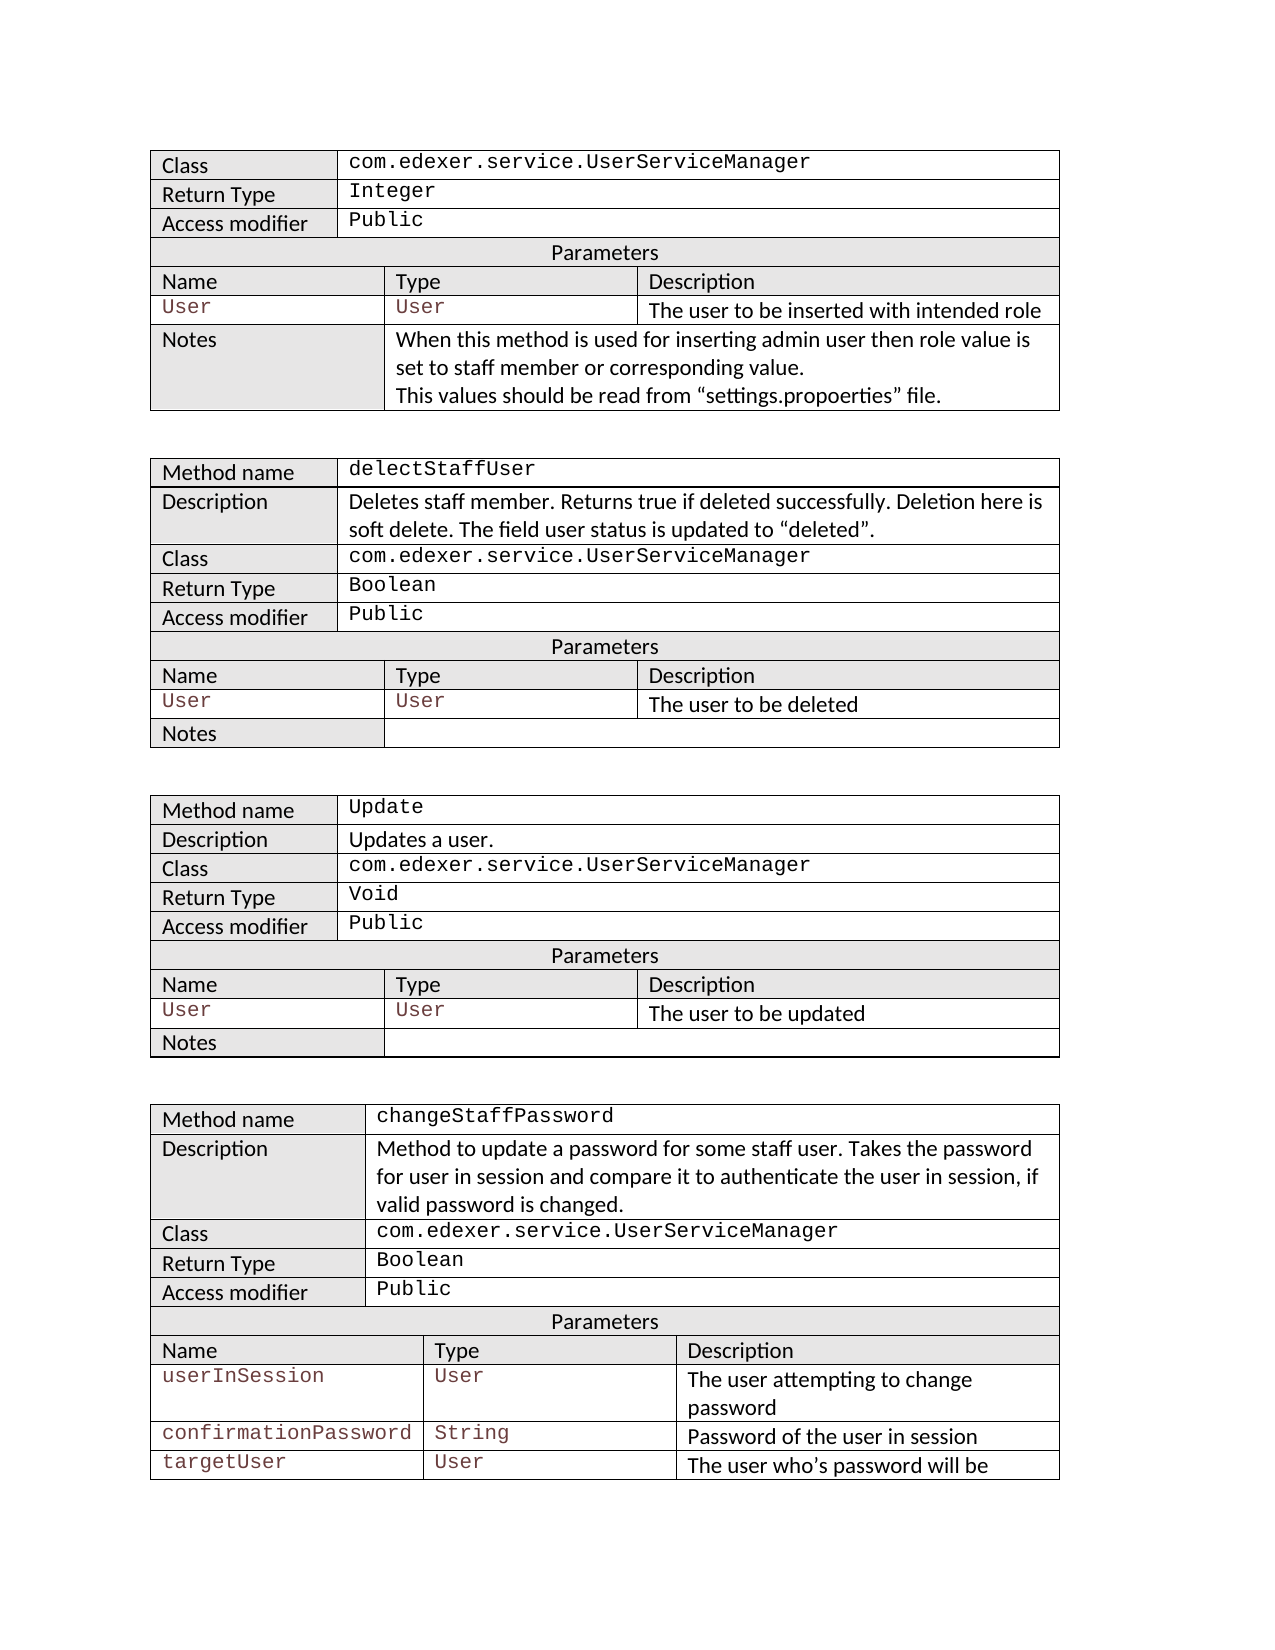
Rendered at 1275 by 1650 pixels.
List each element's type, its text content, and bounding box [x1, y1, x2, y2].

table_cell Void [338, 883, 1059, 911]
table_cell Name [151, 970, 384, 998]
table_cell Public [338, 603, 1059, 631]
table_cell User [424, 1451, 676, 1479]
table_cell Name [151, 1336, 423, 1364]
table_cell Return Type [151, 180, 337, 208]
table_cell String [424, 1422, 676, 1450]
table_cell The user to be updated [638, 999, 1059, 1027]
table_header delectStaffUser [338, 459, 1059, 486]
table_cell Public [338, 209, 1059, 237]
table_cell Public [338, 912, 1059, 940]
table_cell Description [151, 1135, 365, 1218]
table_cell Description [151, 488, 337, 543]
table_cell Description [638, 970, 1059, 998]
table_cell Parameters [151, 1307, 1059, 1335]
table_header Method name [151, 1105, 365, 1133]
table_cell Name [151, 661, 384, 689]
table_cell Class [151, 1220, 365, 1248]
table_header Update [338, 796, 1059, 824]
table_header Method name [151, 459, 337, 486]
table_cell Boolean [366, 1249, 1059, 1277]
table_cell targetUser [151, 1451, 423, 1479]
table_cell com.edexer.service.UserServiceManager [338, 854, 1059, 882]
table_cell Description [151, 825, 337, 853]
table_cell Integer [338, 180, 1059, 208]
table_cell Access modifier [151, 209, 337, 237]
table_cell Notes [151, 325, 384, 409]
table_cell Return Type [151, 574, 337, 602]
table_cell Return Type [151, 883, 337, 911]
table_cell Type [385, 267, 637, 295]
table_cell [385, 1029, 1059, 1056]
table_cell User [385, 296, 637, 324]
table_cell Deletes staff member. Returns true if deleted successfully. Deletion here is soft delete. The field user status is updated to “deleted”. [338, 488, 1059, 543]
table_cell Method to update a password for some staff user. Takes the password for user in session and compare it to authenticate the user in session, if valid password is changed. [366, 1135, 1059, 1218]
table_cell Type [424, 1336, 676, 1364]
table_cell The user to be inserted with intended role [638, 296, 1059, 324]
table_cell Description [677, 1336, 1059, 1364]
table_cell Name [151, 267, 384, 295]
table_cell Type [385, 661, 637, 689]
table_cell Access modifier [151, 912, 337, 940]
table_cell Updates a user. [338, 825, 1059, 853]
table_cell User [385, 999, 637, 1027]
table_cell Access modifier [151, 1278, 365, 1306]
table_cell The user attempting to change password [677, 1365, 1059, 1421]
table_cell User [424, 1365, 676, 1421]
table_cell Class [151, 545, 337, 573]
table_cell userInSession [151, 1365, 423, 1421]
table_cell Parameters [151, 941, 1059, 969]
table_cell [385, 719, 1059, 747]
table_cell Access modifier [151, 603, 337, 631]
table_cell Description [638, 267, 1059, 295]
table_cell Notes [151, 719, 384, 747]
table_cell com.edexer.service.UserServiceManager [338, 151, 1059, 179]
table_cell The user to be deleted [638, 690, 1059, 718]
table_cell User [151, 296, 384, 324]
table_cell Type [385, 970, 637, 998]
table_header changeStaffPassword [366, 1105, 1059, 1133]
table_cell Public [366, 1278, 1059, 1306]
table_cell Class [151, 854, 337, 882]
table_cell When this method is used for inserting admin user then role value is set to staff member or corresponding value. This values should be read from “settings.propoerties” file. [385, 325, 1059, 409]
table_cell Boolean [338, 574, 1059, 602]
table_cell com.edexer.service.UserServiceManager [366, 1220, 1059, 1248]
table_cell User [151, 999, 384, 1027]
table_cell com.edexer.service.UserServiceManager [338, 545, 1059, 573]
table_cell Return Type [151, 1249, 365, 1277]
table_header Method name [151, 796, 337, 824]
table_cell Parameters [151, 238, 1059, 266]
table_cell User [151, 690, 384, 718]
table_cell Password of the user in session [677, 1422, 1059, 1450]
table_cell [677, 1451, 1059, 1479]
table_cell Description [638, 661, 1059, 689]
table_cell Parameters [151, 632, 1059, 660]
table_cell Class [151, 151, 337, 179]
table_cell User [385, 690, 637, 718]
table_cell Notes [151, 1029, 384, 1056]
table_cell confirmationPassword [151, 1422, 423, 1450]
